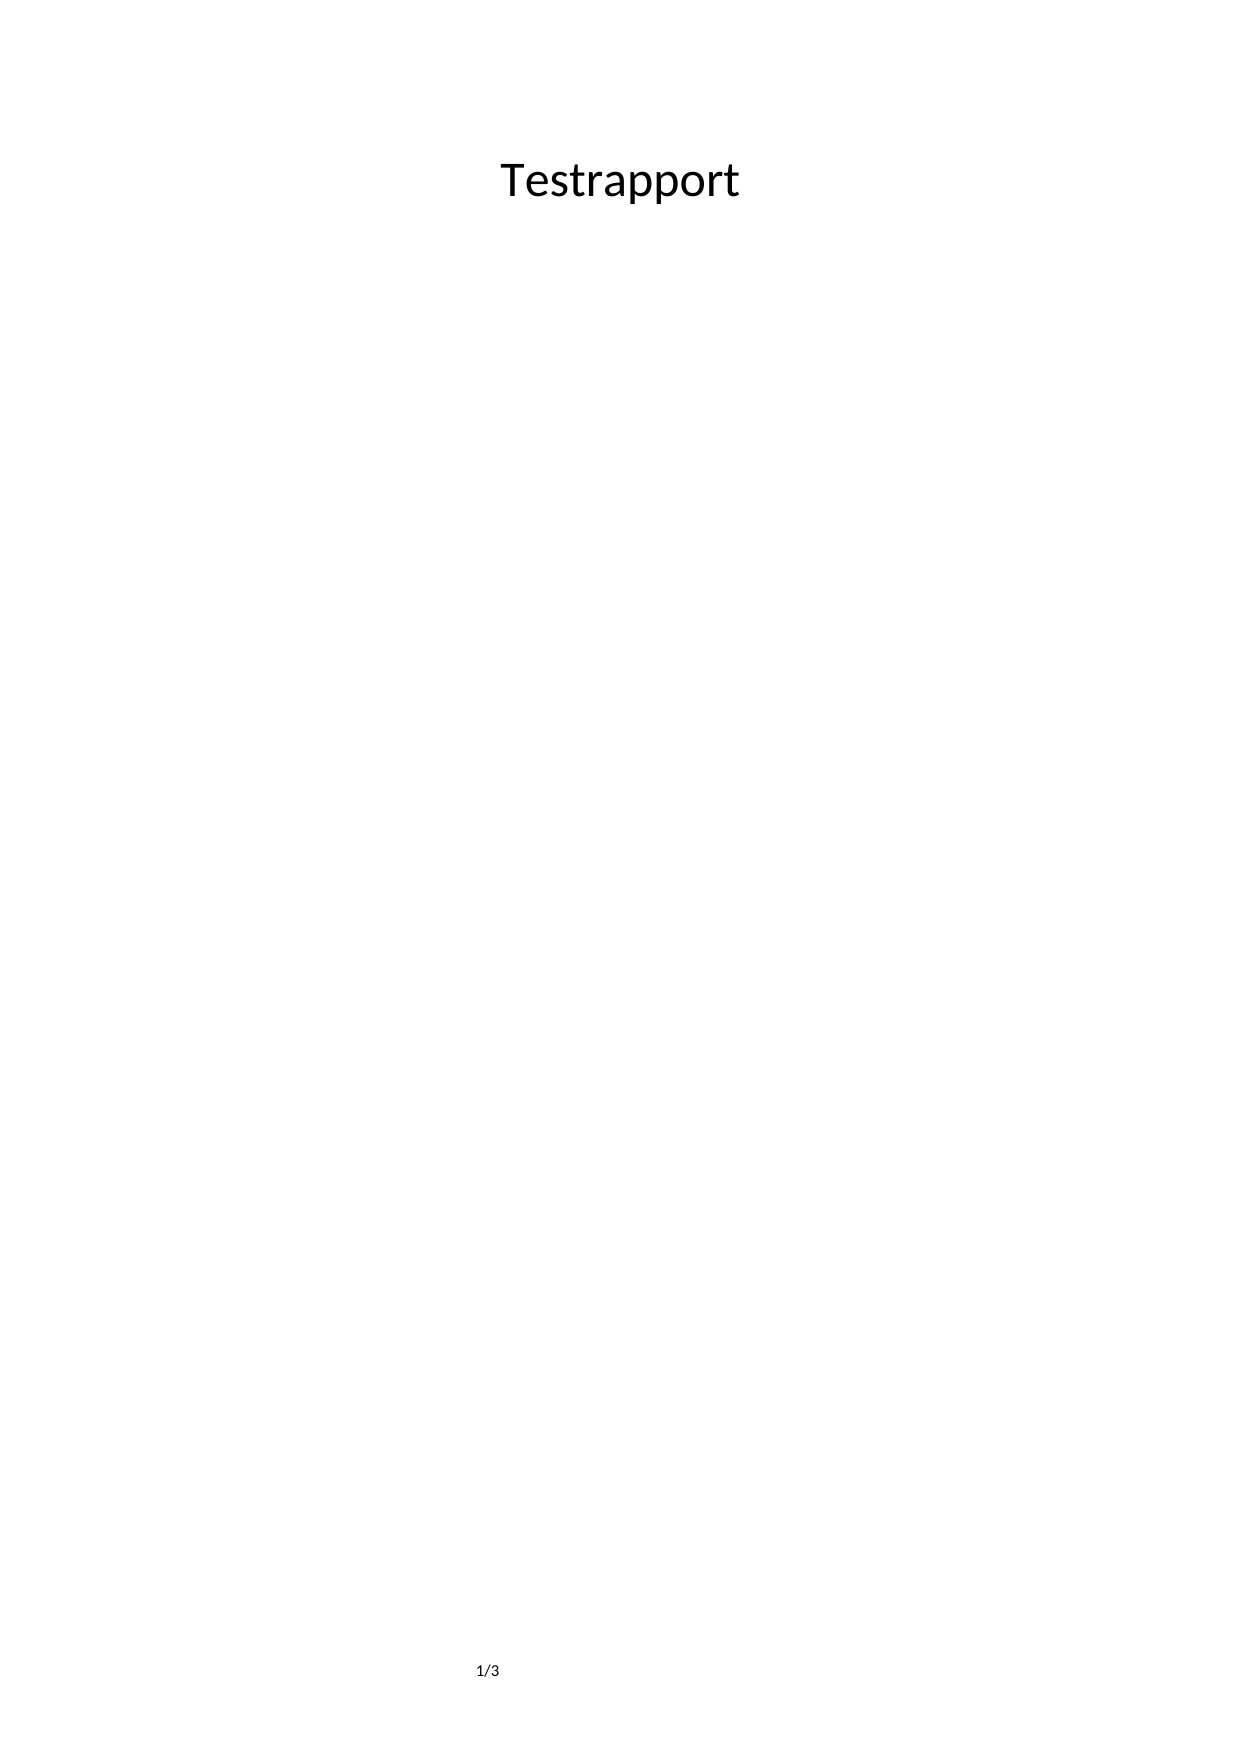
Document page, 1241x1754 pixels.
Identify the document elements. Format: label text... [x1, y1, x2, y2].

text Testrapport [148, 148, 1093, 209]
